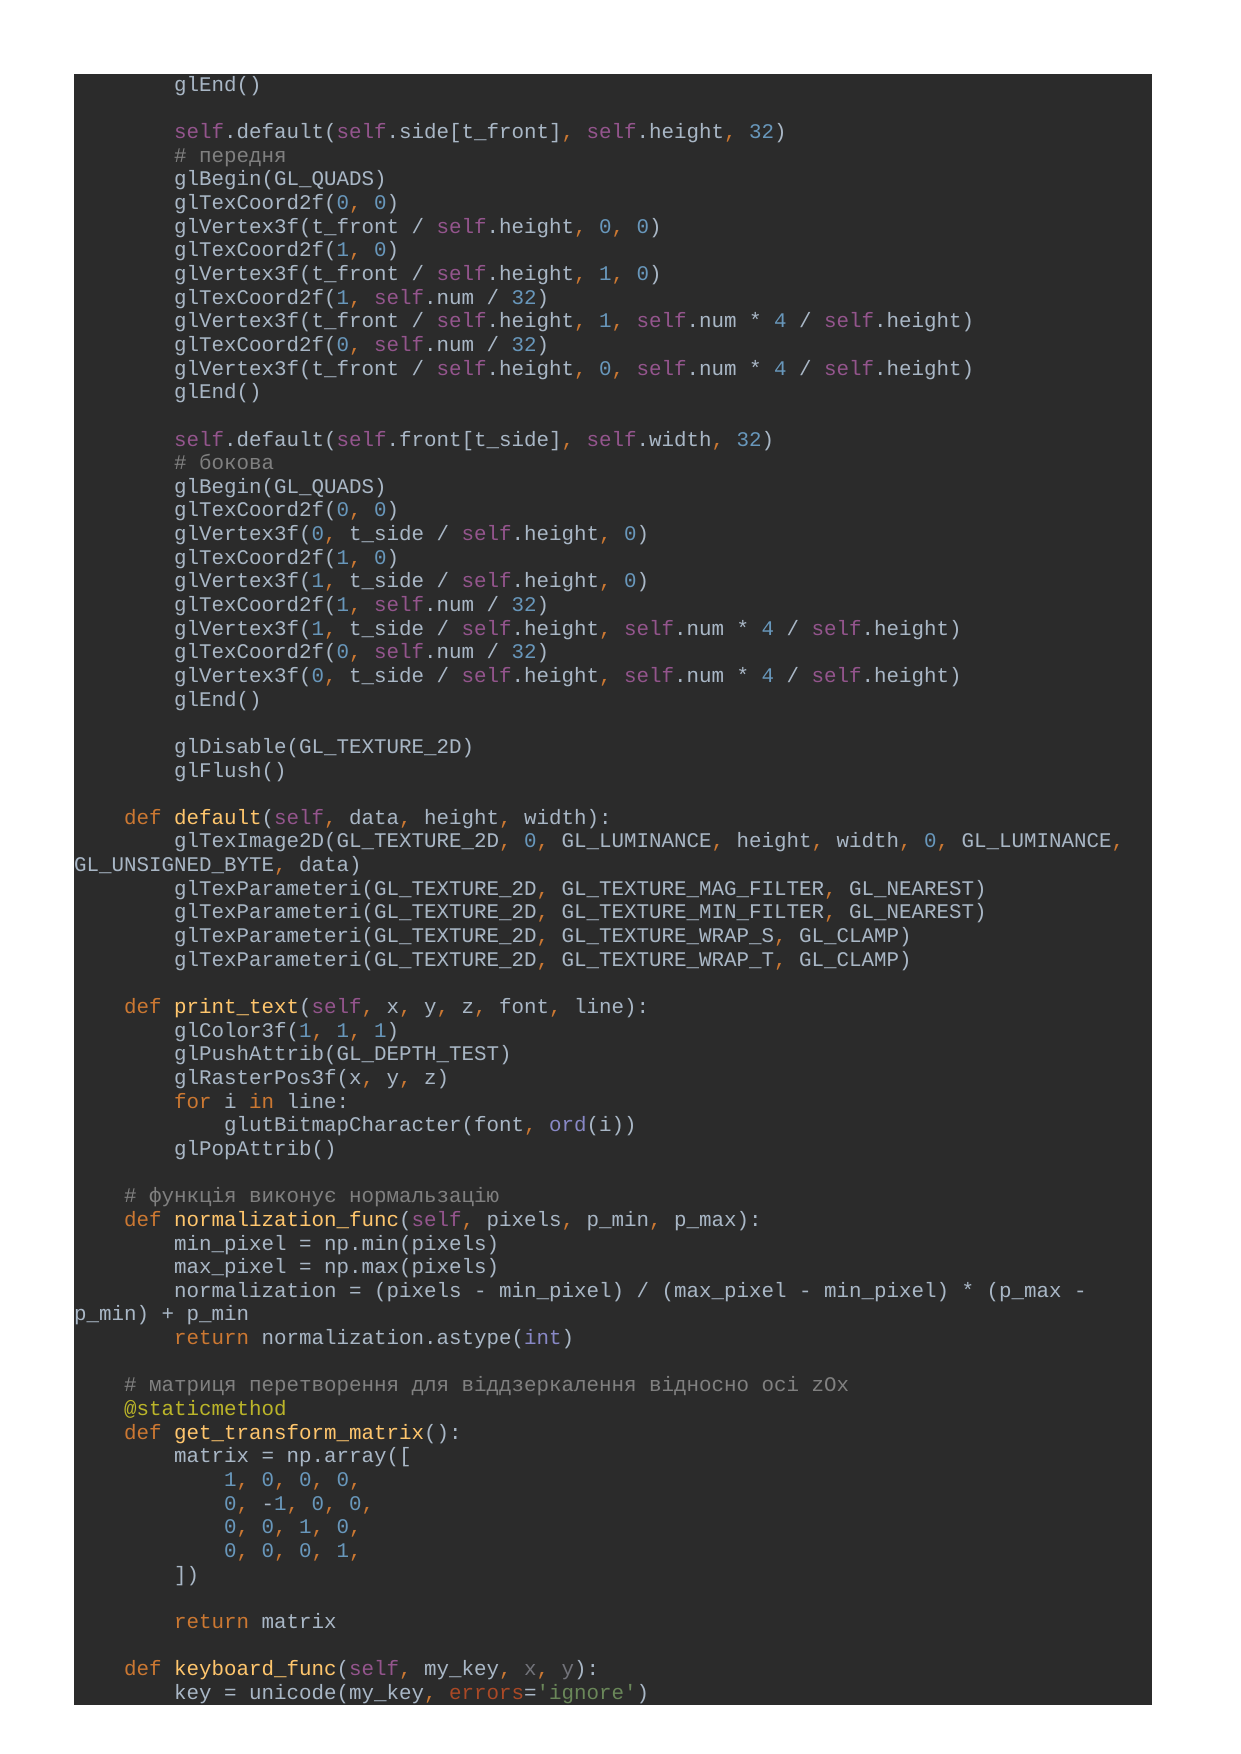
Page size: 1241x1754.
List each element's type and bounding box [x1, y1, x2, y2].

text [74, 74, 1152, 1705]
